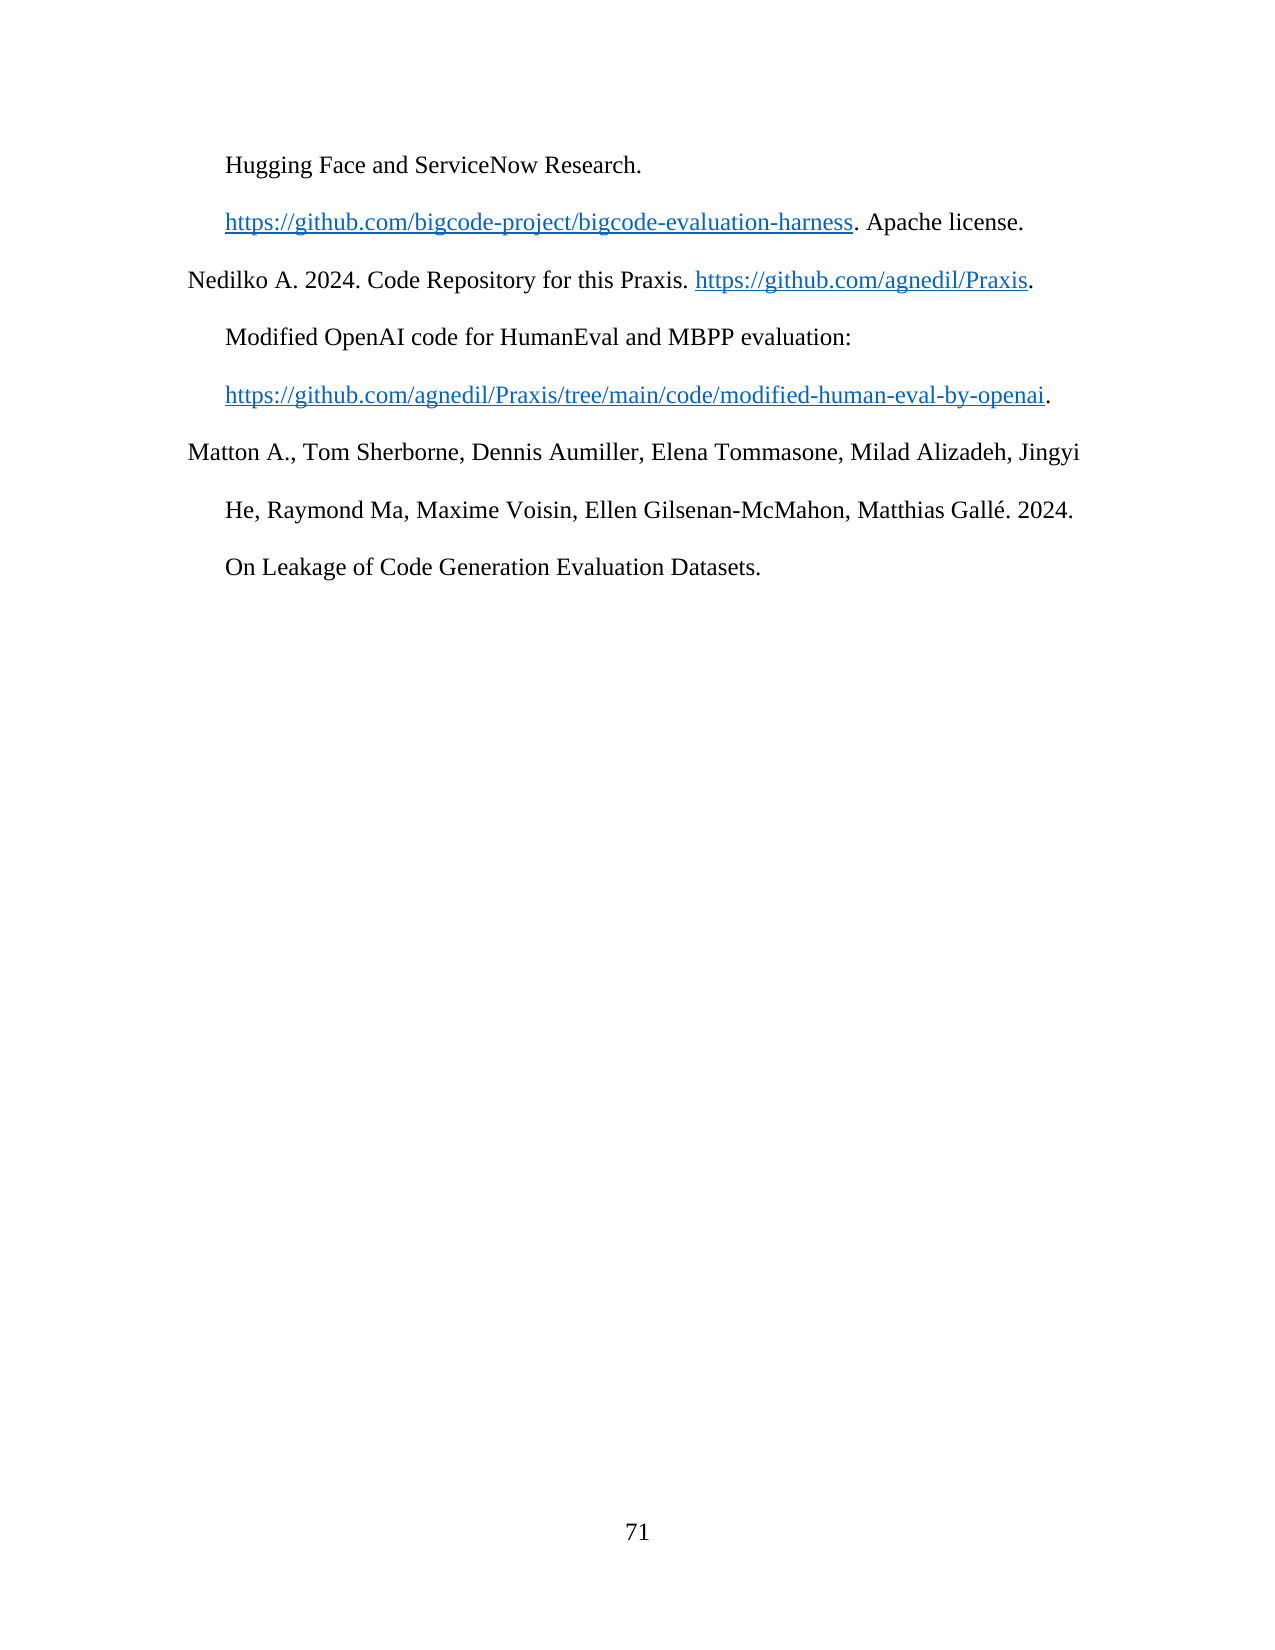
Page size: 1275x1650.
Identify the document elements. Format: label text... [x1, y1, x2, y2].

text Matton A., Tom Sherborne, Dennis Aumiller, Elena Tommasone, Milad Alizadeh, Jingyi He, Raymond Ma, Maxime Voisin, Ellen Gilsenan-McMahon, Matthias Gallé. 2024. On Leakage of Code Generation Evaluation Datasets. [187, 437, 1087, 581]
text Nedilko A. 2024. Code Repository for this Praxis. https://github.com/agnedil/Praxis. Modified OpenAI code for HumanEval and MBPP evaluation: https://github.com/agnedil/Praxis/tree/main/code/modified-human-eval-by-openai. [187, 265, 1087, 409]
